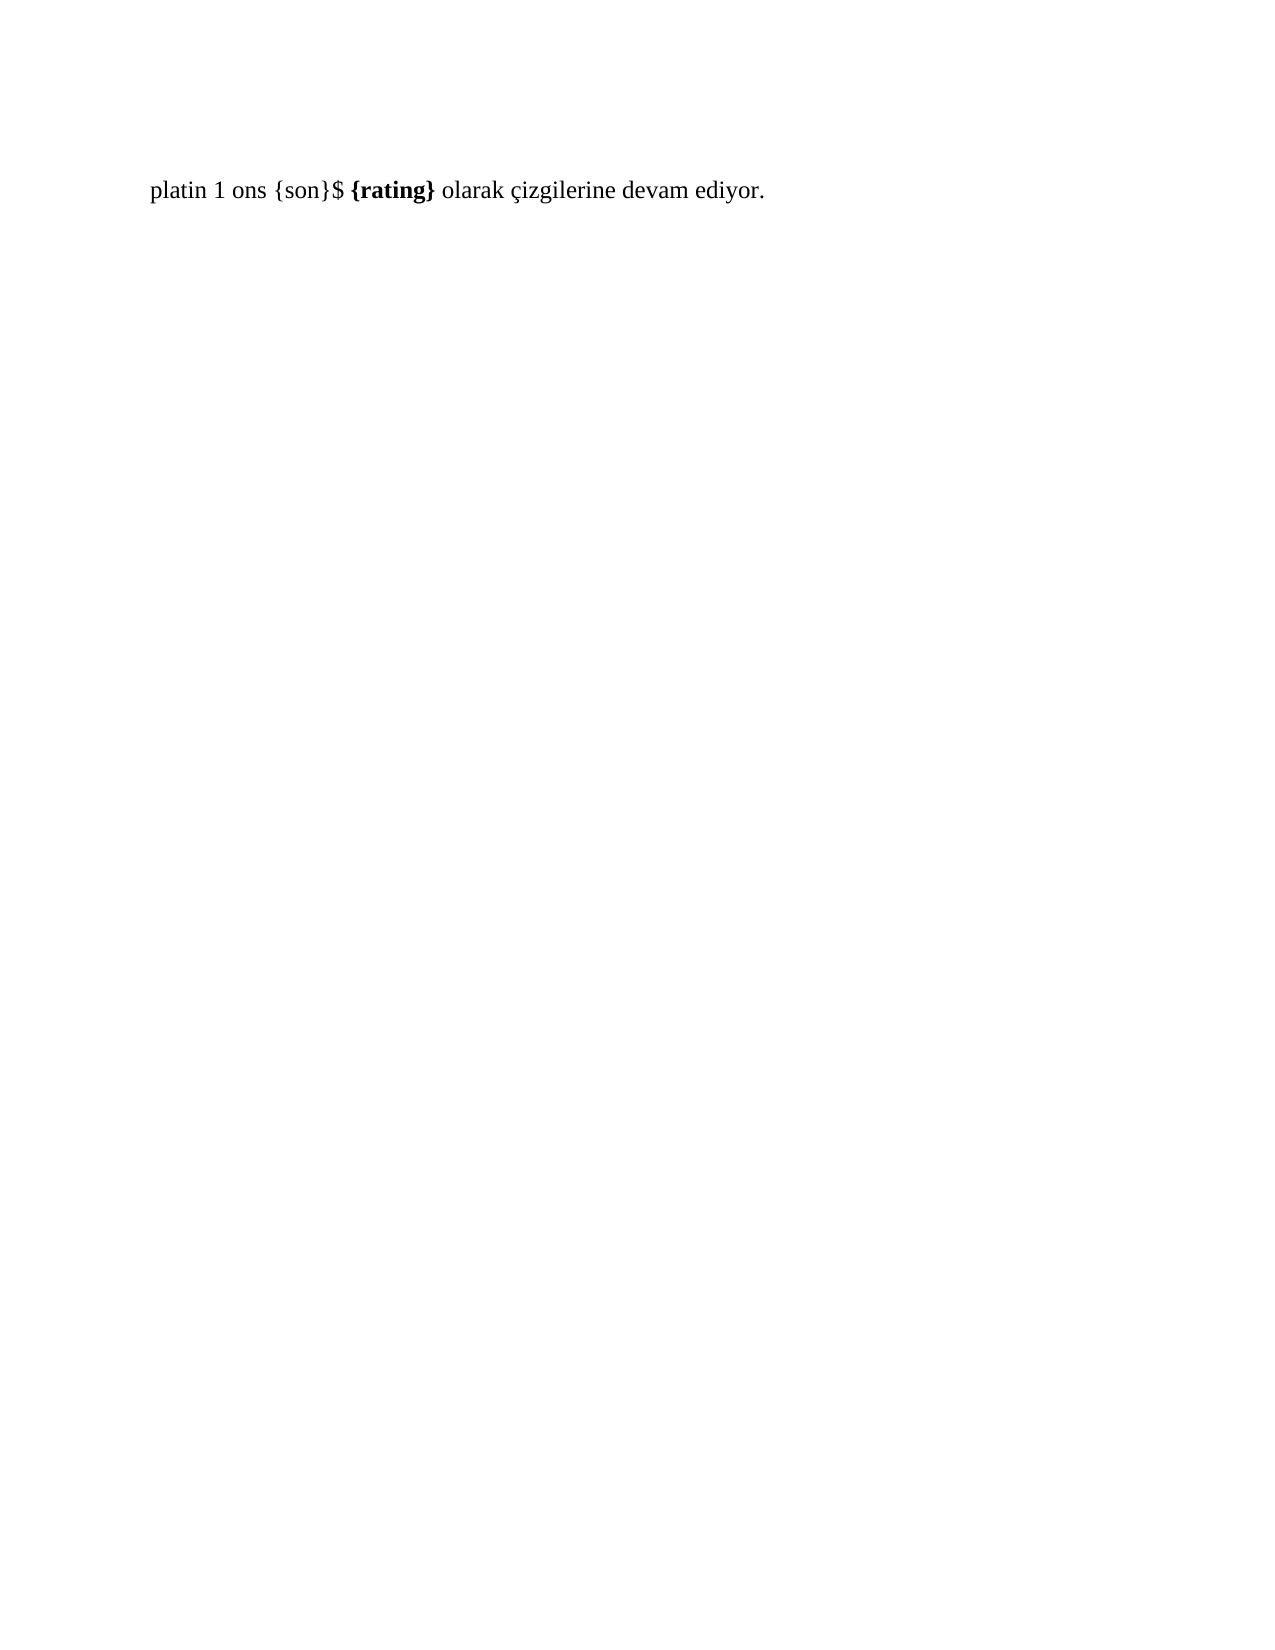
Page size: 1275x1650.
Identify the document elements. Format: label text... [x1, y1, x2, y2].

text platin 1 ons {son}$ {rating} olarak çizgilerine devam ediyor. [150, 175, 1125, 204]
